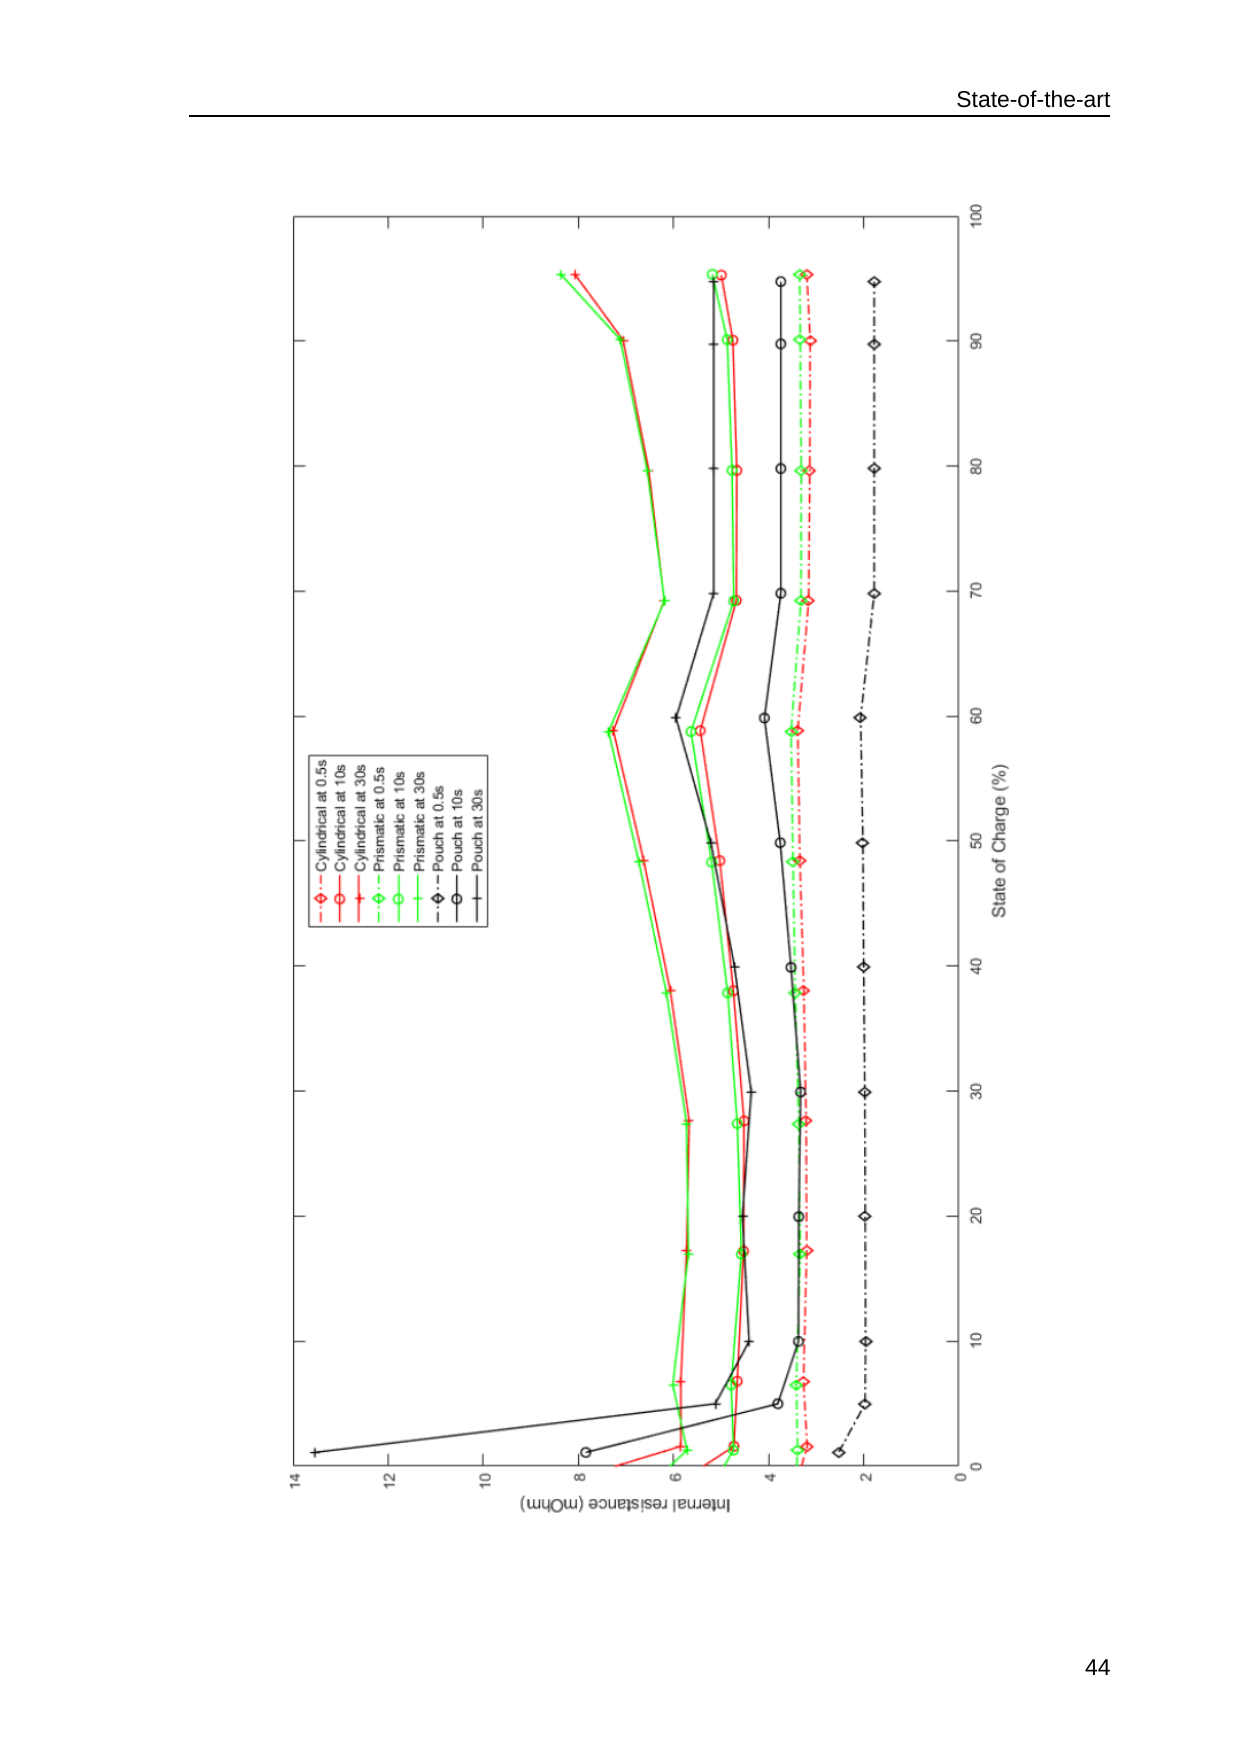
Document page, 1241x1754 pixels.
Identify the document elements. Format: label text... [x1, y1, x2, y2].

picture [289, 200, 1015, 1529]
